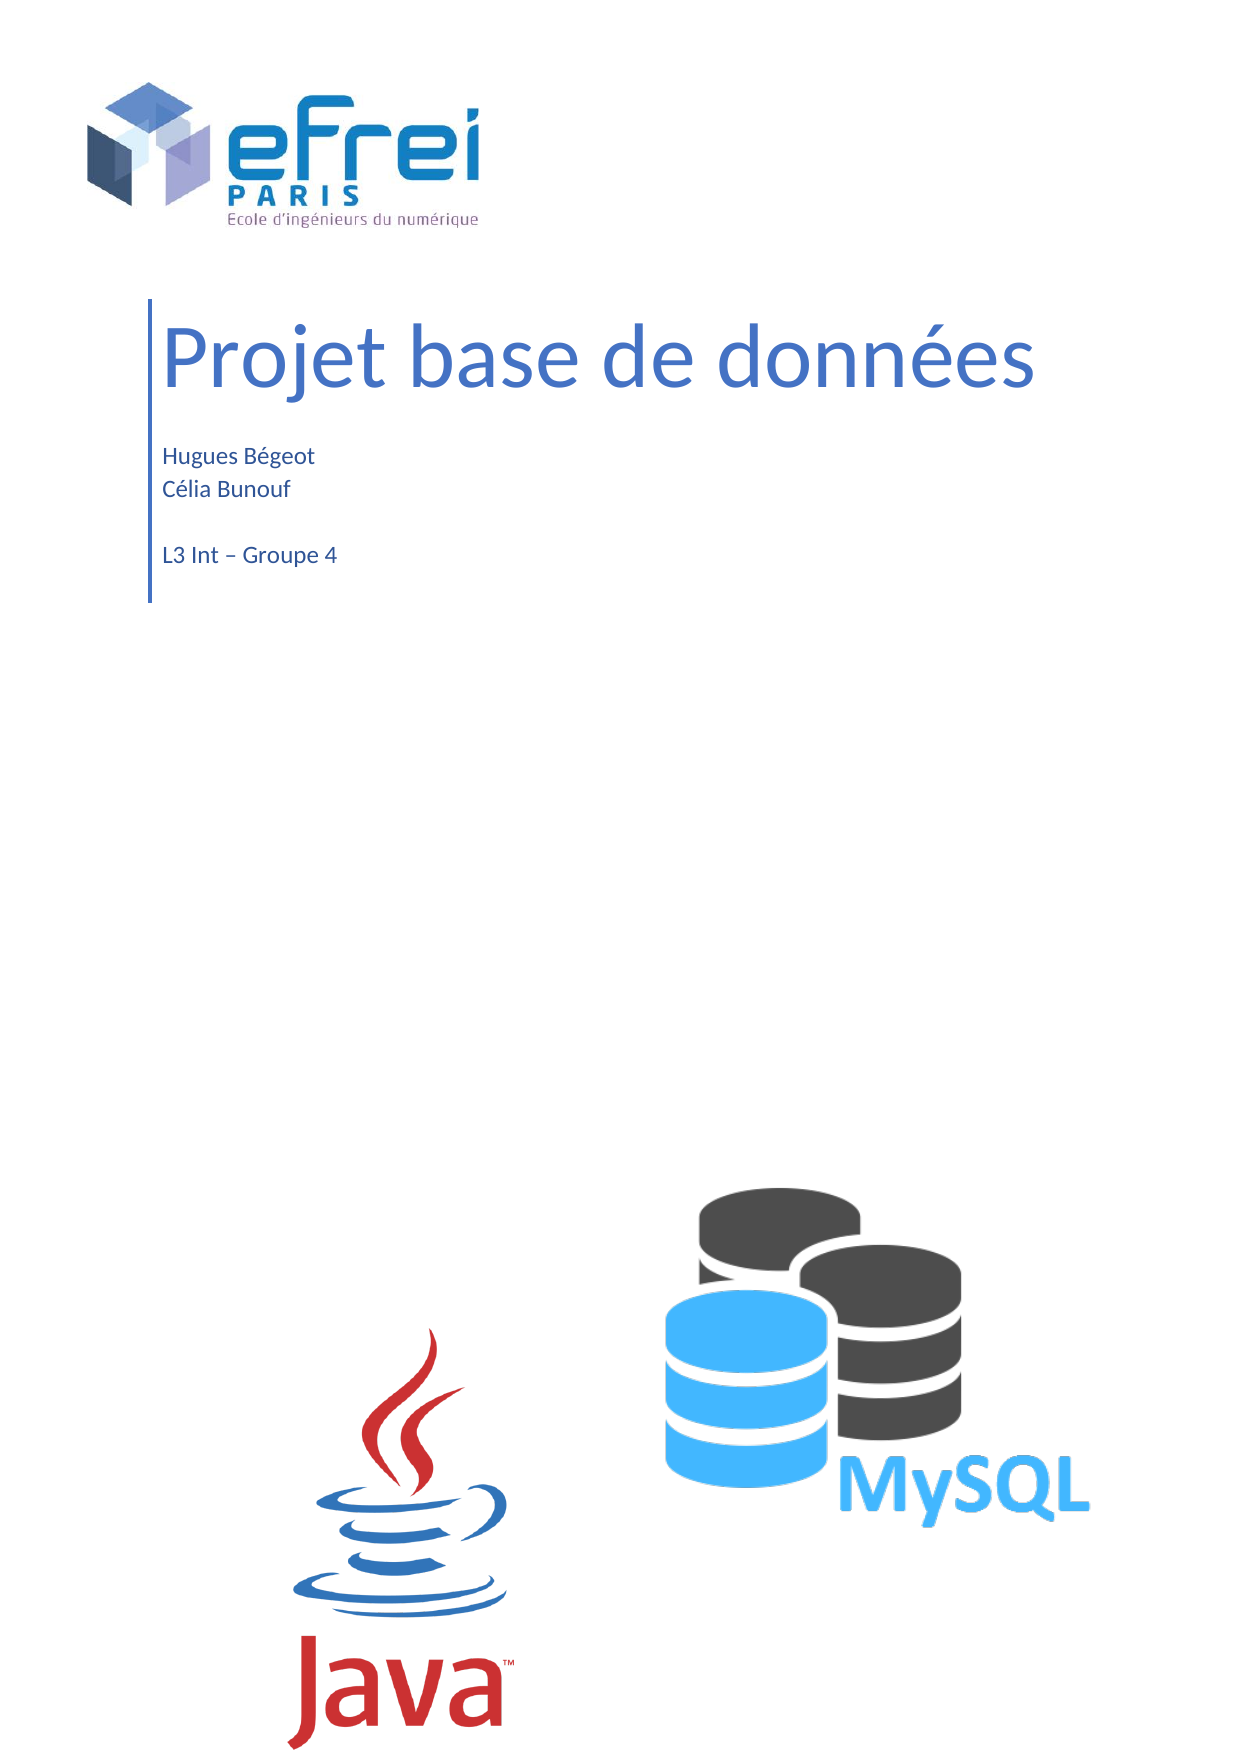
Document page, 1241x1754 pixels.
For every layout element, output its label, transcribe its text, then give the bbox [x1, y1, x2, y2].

table_header Projet base de données [152, 299, 1072, 417]
table_cell Hugues Bégeot Célia Bunouf L3 Int – Groupe 4 [152, 418, 1072, 603]
picture [645, 1173, 1103, 1539]
picture [192, 1322, 624, 1754]
picture [87, 82, 479, 228]
